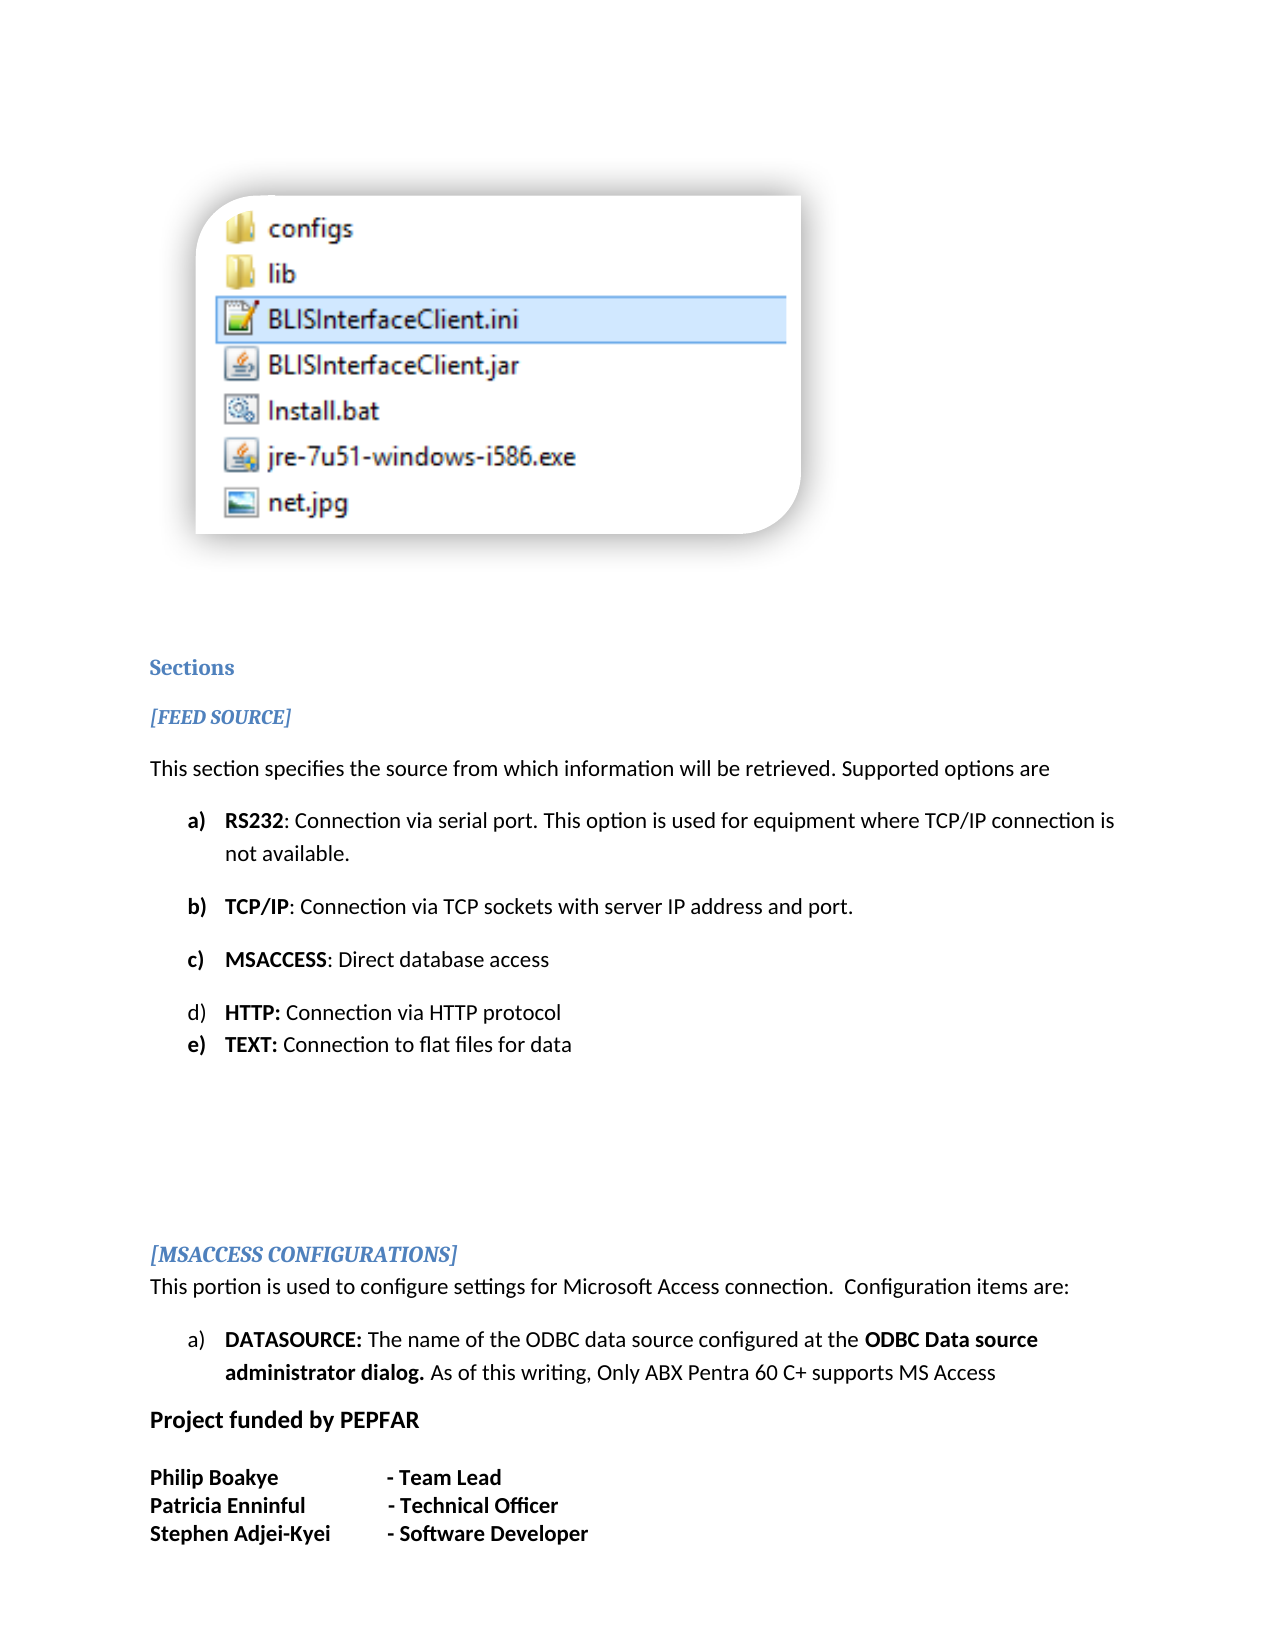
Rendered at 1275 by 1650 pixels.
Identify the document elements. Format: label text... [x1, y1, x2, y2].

picture [211, 211, 786, 519]
subtitle MSACCESS: Direct database access [187, 945, 1125, 973]
subtitle HTTP: Connection via HTTP protocol [187, 998, 1125, 1026]
subtitle TCP/IP: Connection via TCP sockets with server IP address and port. [187, 892, 1125, 920]
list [187, 1325, 1125, 1386]
text This portion is used to configure settings for Microsoft Access connection. Configuration items are: [150, 1272, 1125, 1300]
subtitle [MSACCESS CONFIGURATIONS] [150, 1242, 1125, 1268]
subtitle This section specifies the source from which information will be retrieved. Supported options are [150, 754, 1125, 782]
subtitle [FEED SOURCE] [150, 705, 1125, 729]
subtitle Sections [150, 654, 1125, 681]
subtitle RS232: Connection via serial port. This option is used for equipment where TCP/IP connection is not available. [187, 807, 1125, 867]
list TEXT: Connection to flat files for data [187, 1030, 1125, 1058]
